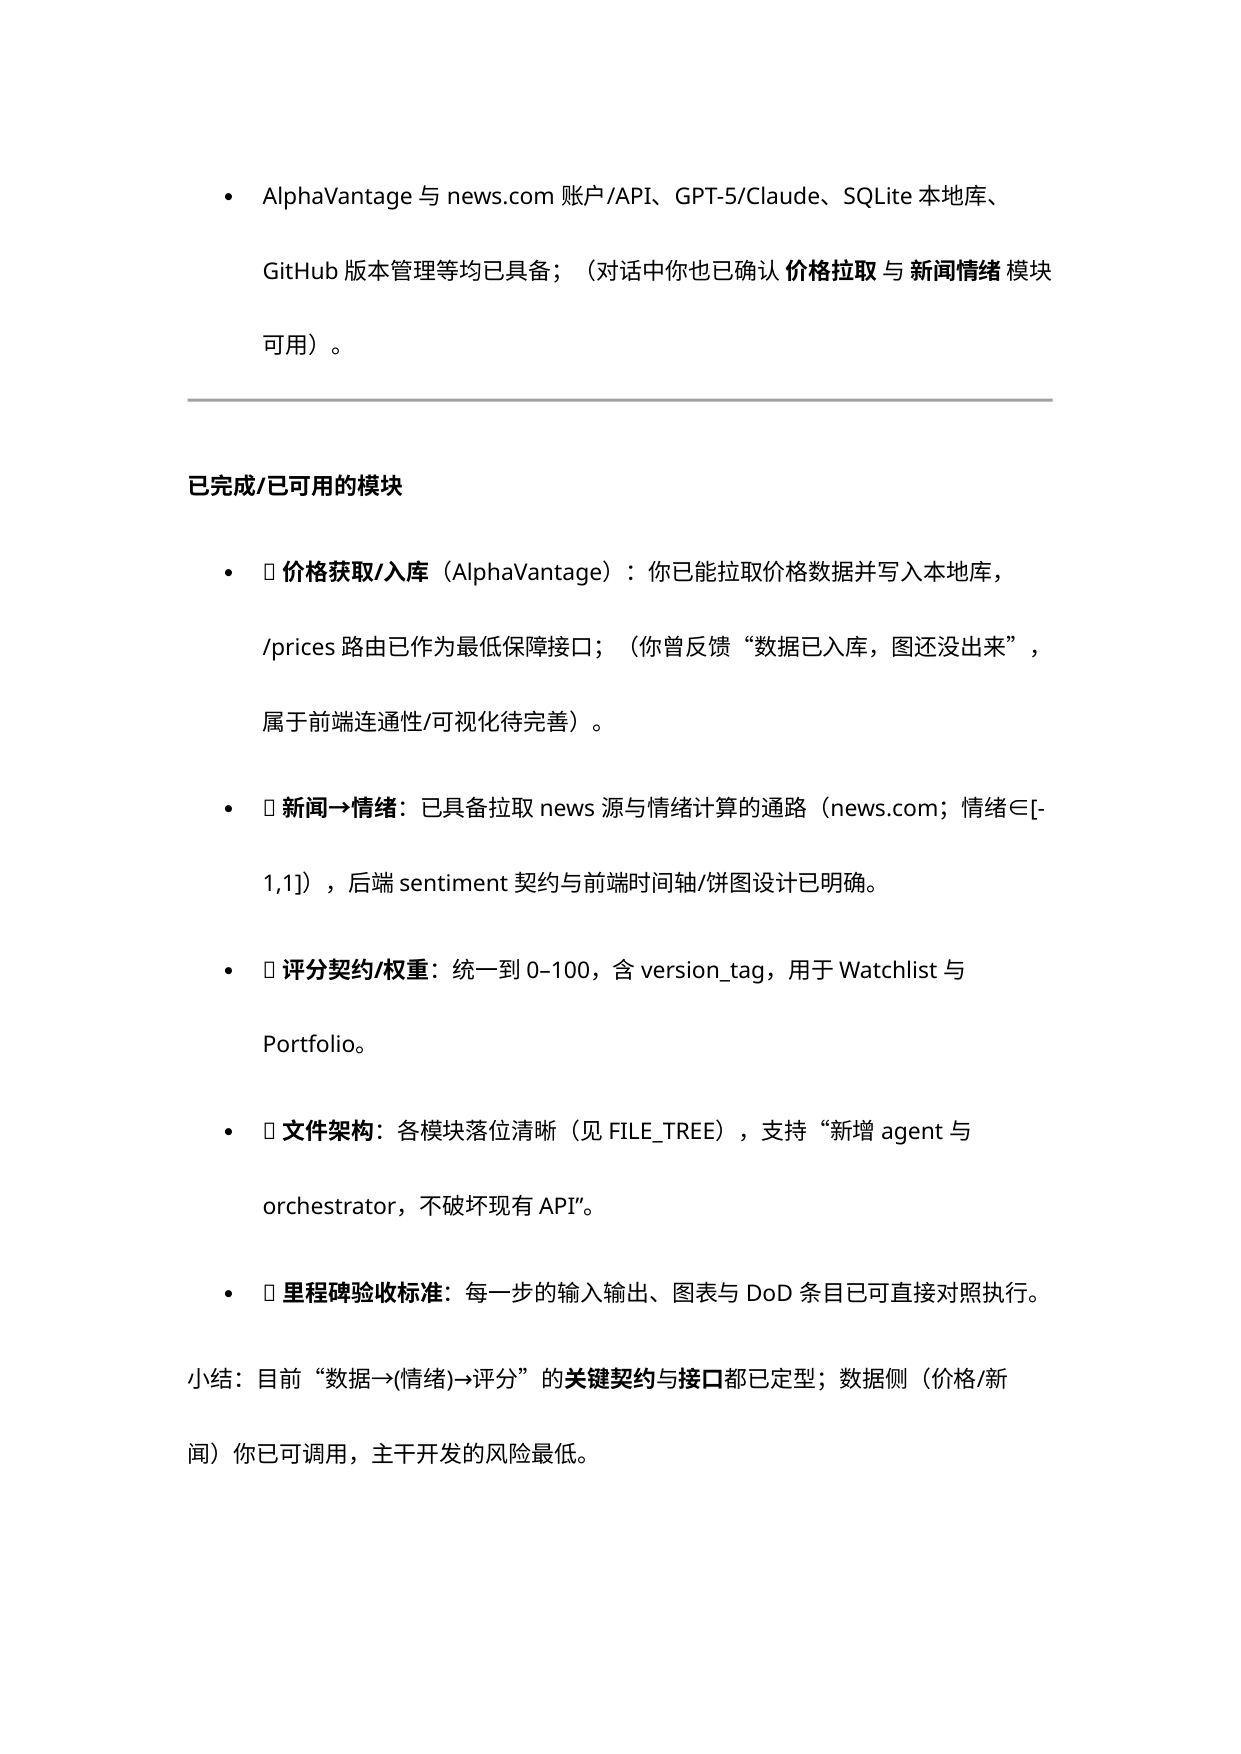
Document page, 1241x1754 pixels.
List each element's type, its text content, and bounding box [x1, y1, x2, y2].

list ✅ 新闻→情绪：已具备拉取 news 源与情绪计算的通路（news.com；情绪∈[-1,1]），后端 sentiment 契约与前端时间轴/饼图设计已明确。 [225, 774, 1053, 914]
list ✅ 里程碑验收标准：每一步的输入输出、图表与 DoD 条目已可直接对照执行。 [225, 1258, 1053, 1323]
list ✅ 价格获取/入库（AlphaVantage）：你已能拉取价格数据并写入本地库，/prices 路由已作为最低保障接口；（你曾反馈“数据已入库，图还没出来”，属于前端连通性/可视化待完善）。 [225, 538, 1053, 753]
list ✅ 文件架构：各模块落位清晰（见 FILE_TREE），支持“新增 agent 与 orchestrator，不破坏现有 API”。 [225, 1097, 1053, 1237]
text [187, 1345, 1053, 1485]
list ✅ 评分契约/权重：统一到 0–100，含 version_tag，用于 Watchlist 与 Portfolio。 [225, 936, 1053, 1076]
text 已完成/已可用的模块 [187, 452, 1053, 517]
list AlphaVantage 与 news.com 账户/API、GPT-5/Claude、SQLite 本地库、GitHub 版本管理等均已具备；（对话中你也已确认 价格拉取 与 新闻情绪 模块可用）。 [225, 162, 1053, 376]
